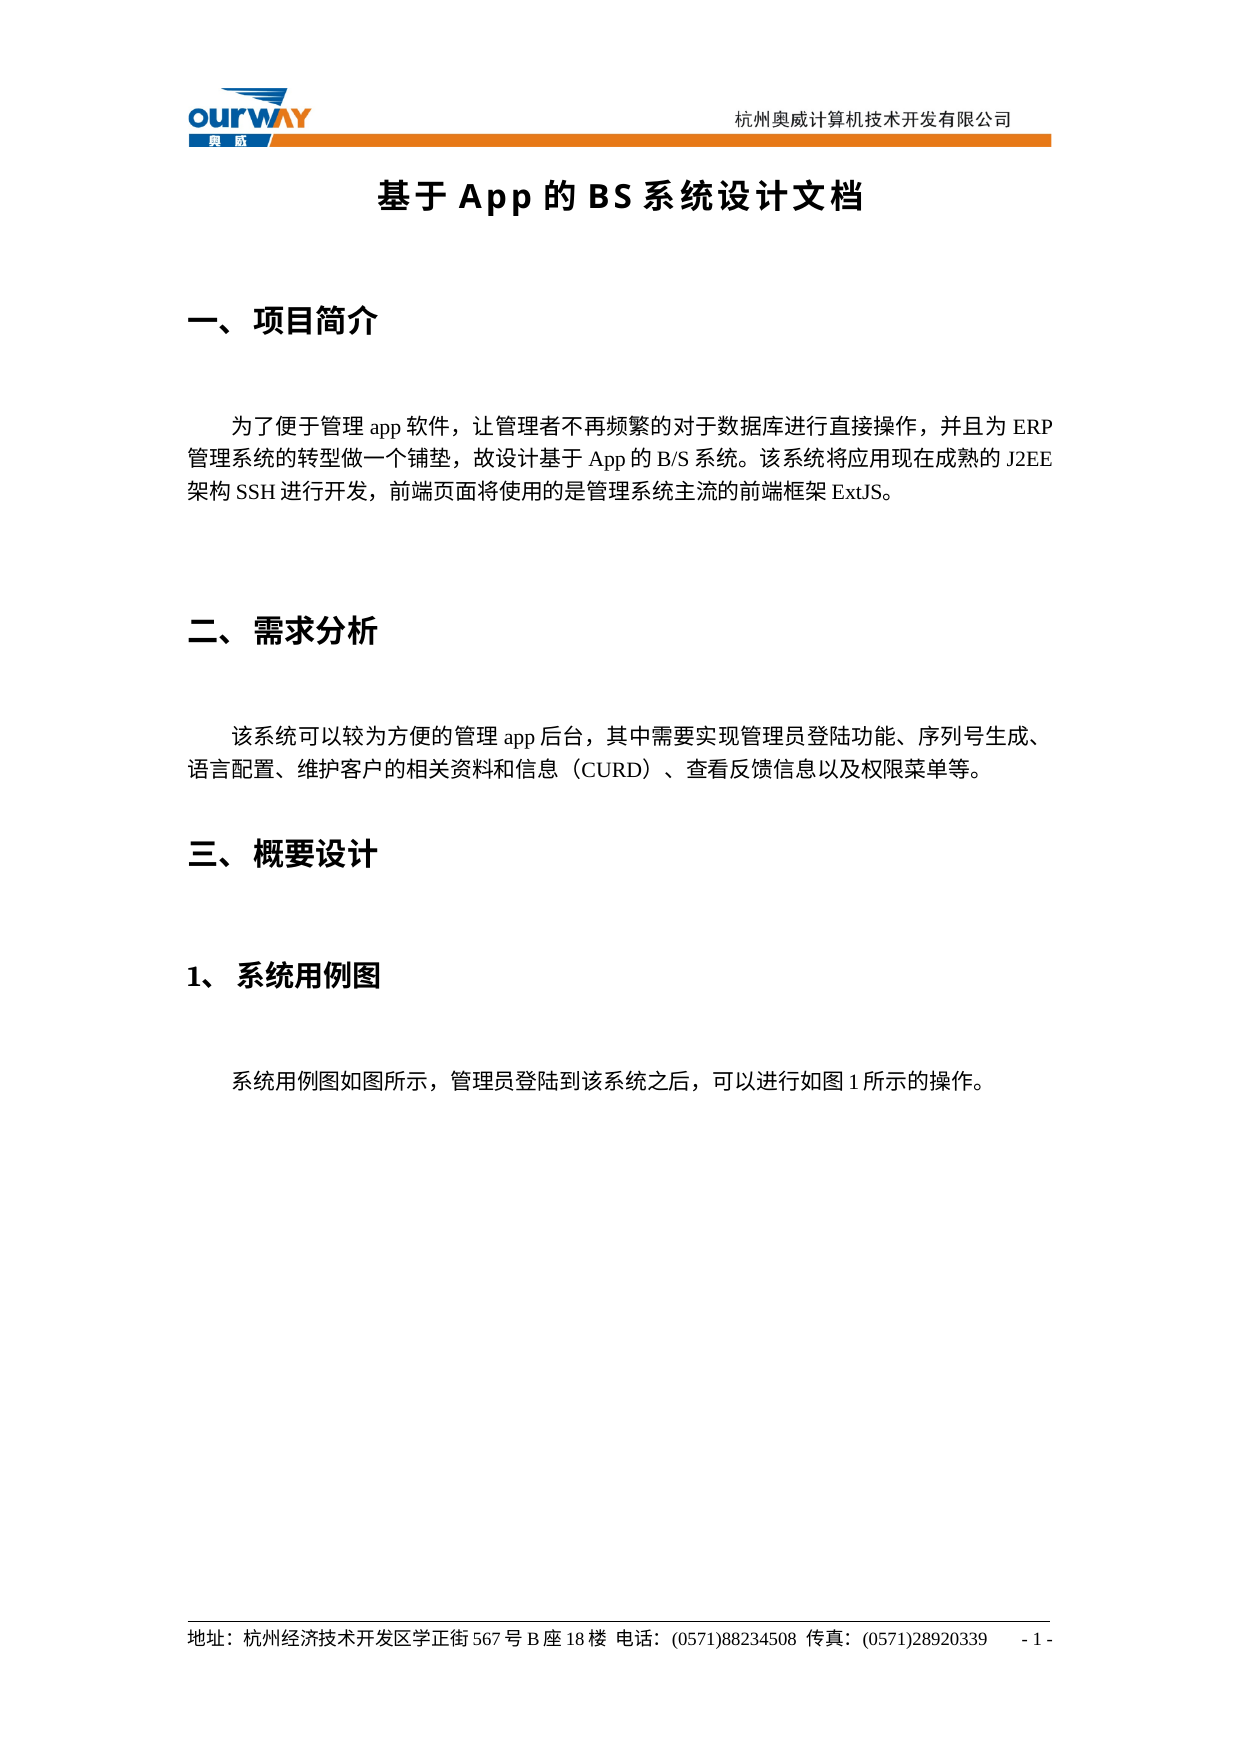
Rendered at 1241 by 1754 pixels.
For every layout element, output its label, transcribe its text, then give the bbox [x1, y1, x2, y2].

subtitle 项目简介 [187, 287, 1053, 352]
text 系统用例图如图所示，管理员登陆到该系统之后，可以进行如图1所示的操作。 [187, 1064, 1053, 1096]
picture [188, 88, 1052, 147]
text 基于App的BS系统设计文档 [187, 162, 1053, 227]
subtitle 系统用例图 [187, 941, 1053, 1006]
text 为了便于管理app软件，让管理者不再频繁的对于数据库进行直接操作，并且为ERP管理系统的转型做一个铺垫，故设计基于App的B/S系统。该系统将应用现在成熟的J2EE架构SSH进行开发，前端页面将使用的是管理系统主流的前端框架ExtJS。 [187, 408, 1053, 506]
subtitle 概要设计 [187, 819, 1053, 884]
subtitle 需求分析 [187, 597, 1053, 662]
text 该系统可以较为方便的管理app后台，其中需要实现管理员登陆功能、序列号生成、语言配置、维护客户的相关资料和信息（CURD）、查看反馈信息以及权限菜单等。 [187, 719, 1053, 784]
